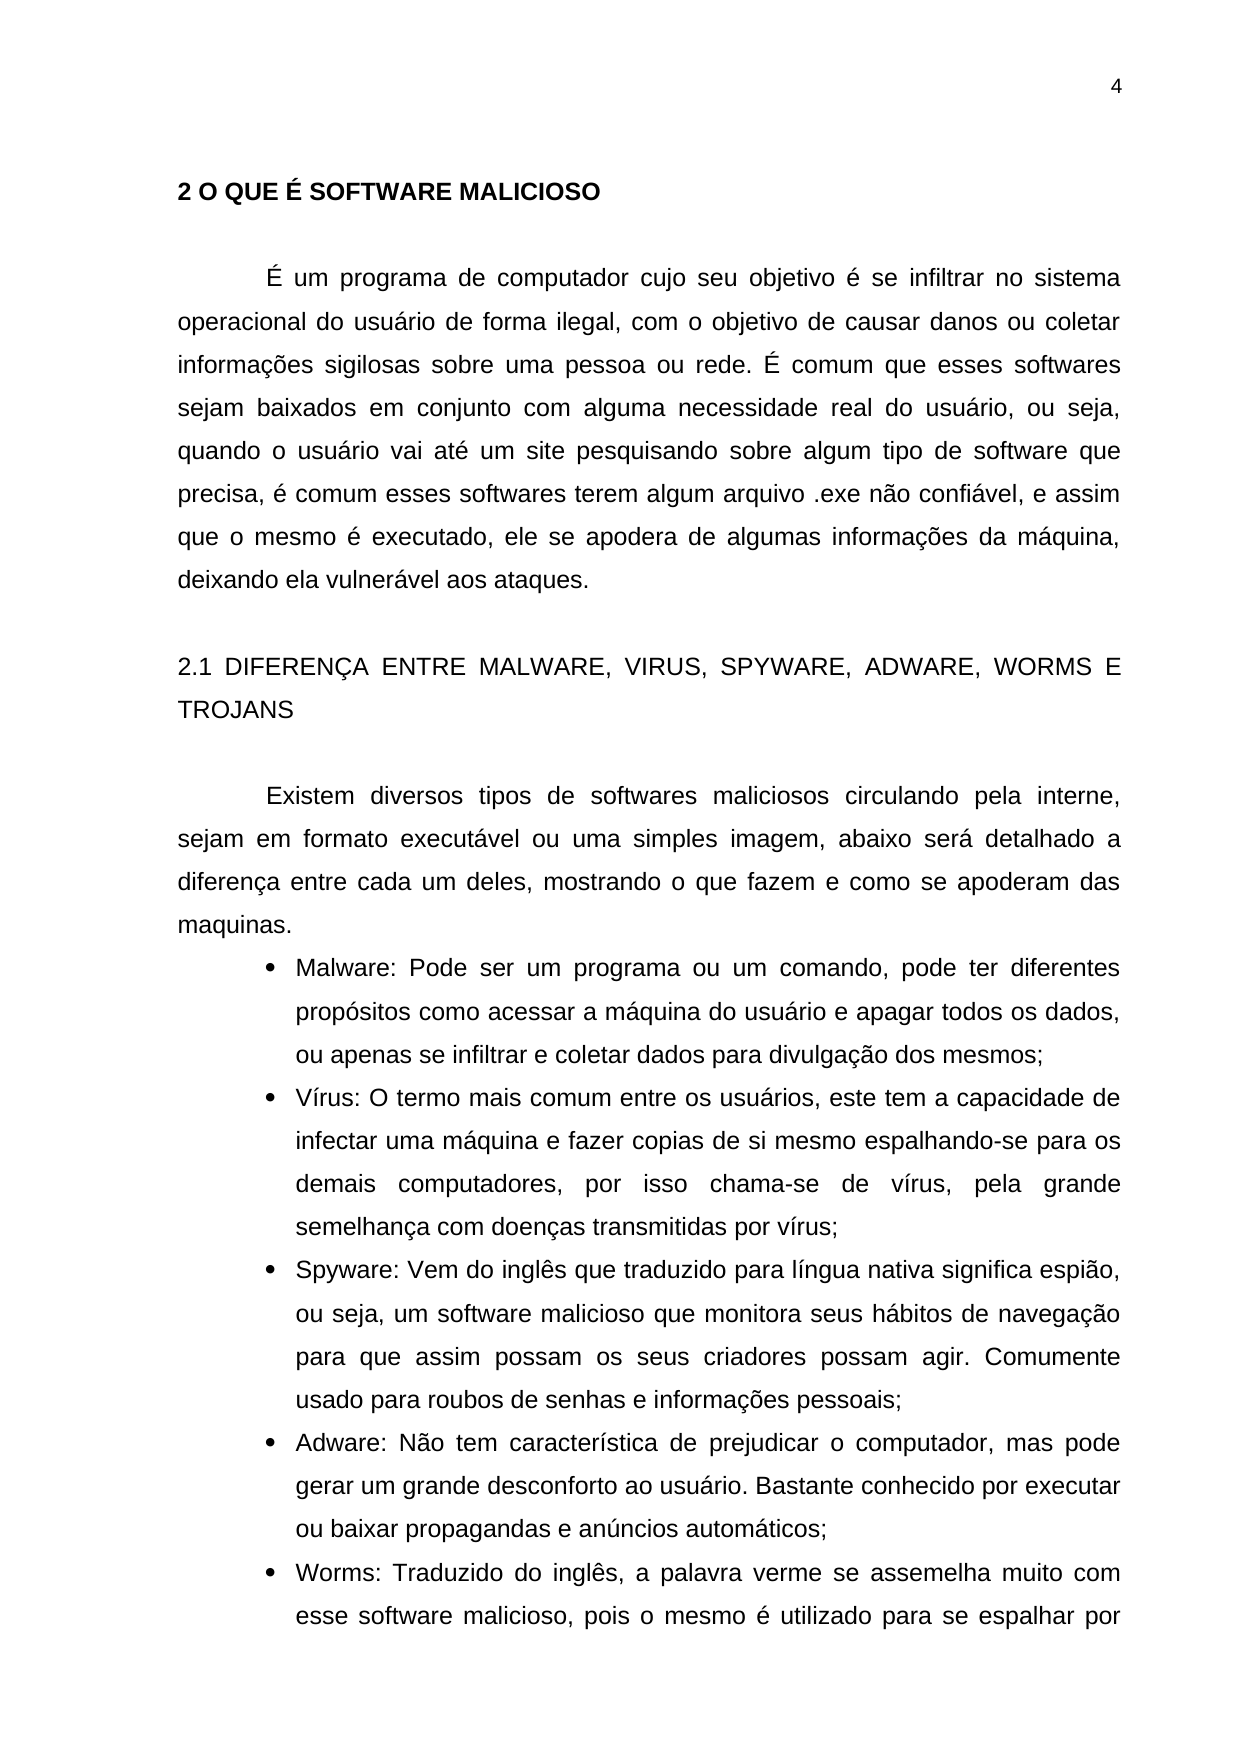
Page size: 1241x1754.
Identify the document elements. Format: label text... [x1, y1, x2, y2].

text 2.1 DIFERENÇA ENTRE MALWARE, VIRUS, SPYWARE, ADWARE, WORMS E TROJANS [177, 652, 1122, 723]
list Adware: Não tem característica de prejudicar o computador, mas pode gerar um grande desconforto ao usuário. Bastante conhecido por executar ou baixar propagandas e anúncios automáticos; [266, 1428, 1122, 1543]
text Existem diversos tipos de softwares maliciosos circulando pela interne, sejam em formato executável ou uma simples imagem, abaixo será detalhado a diferença entre cada um deles, mostrando o que fazem e como se apoderam das maquinas. [177, 781, 1122, 939]
text É um programa de computador cujo seu objetivo é se infiltrar no sistema operacional do usuário de forma ilegal, com o objetivo de causar danos ou coletar informações sigilosas sobre uma pessoa ou rede. É comum que esses softwares sejam baixados em conjunto com alguma necessidade real do usuário, ou seja, quando o usuário vai até um site pesquisando sobre algum tipo de software que precisa, é comum esses softwares terem algum arquivo .exe não confiável, e assim que o mesmo é executado, ele se apodera de algumas informações da máquina, deixando ela vulnerável aos ataques. [177, 263, 1122, 594]
list Malware: Pode ser um programa ou um comando, pode ter diferentes propósitos como acessar a máquina do usuário e apagar todos os dados, ou apenas se infiltrar e coletar dados para divulgação dos mesmos; [266, 953, 1122, 1068]
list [266, 1558, 1122, 1629]
list Spyware: Vem do inglês que traduzido para língua nativa significa espião, ou seja, um software malicioso que monitora seus hábitos de navegação para que assim possam os seus criadores possam agir. Comumente usado para roubos de senhas e informações pessoais; [266, 1256, 1122, 1414]
text 2 O QUE É SOFTWARE MALICIOSO [177, 177, 1122, 206]
list Vírus: O termo mais comum entre os usuários, este tem a capacidade de infectar uma máquina e fazer copias de si mesmo espalhando-se para os demais computadores, por isso chama-se de vírus, pela grande semelhança com doenças transmitidas por vírus; [266, 1083, 1122, 1241]
